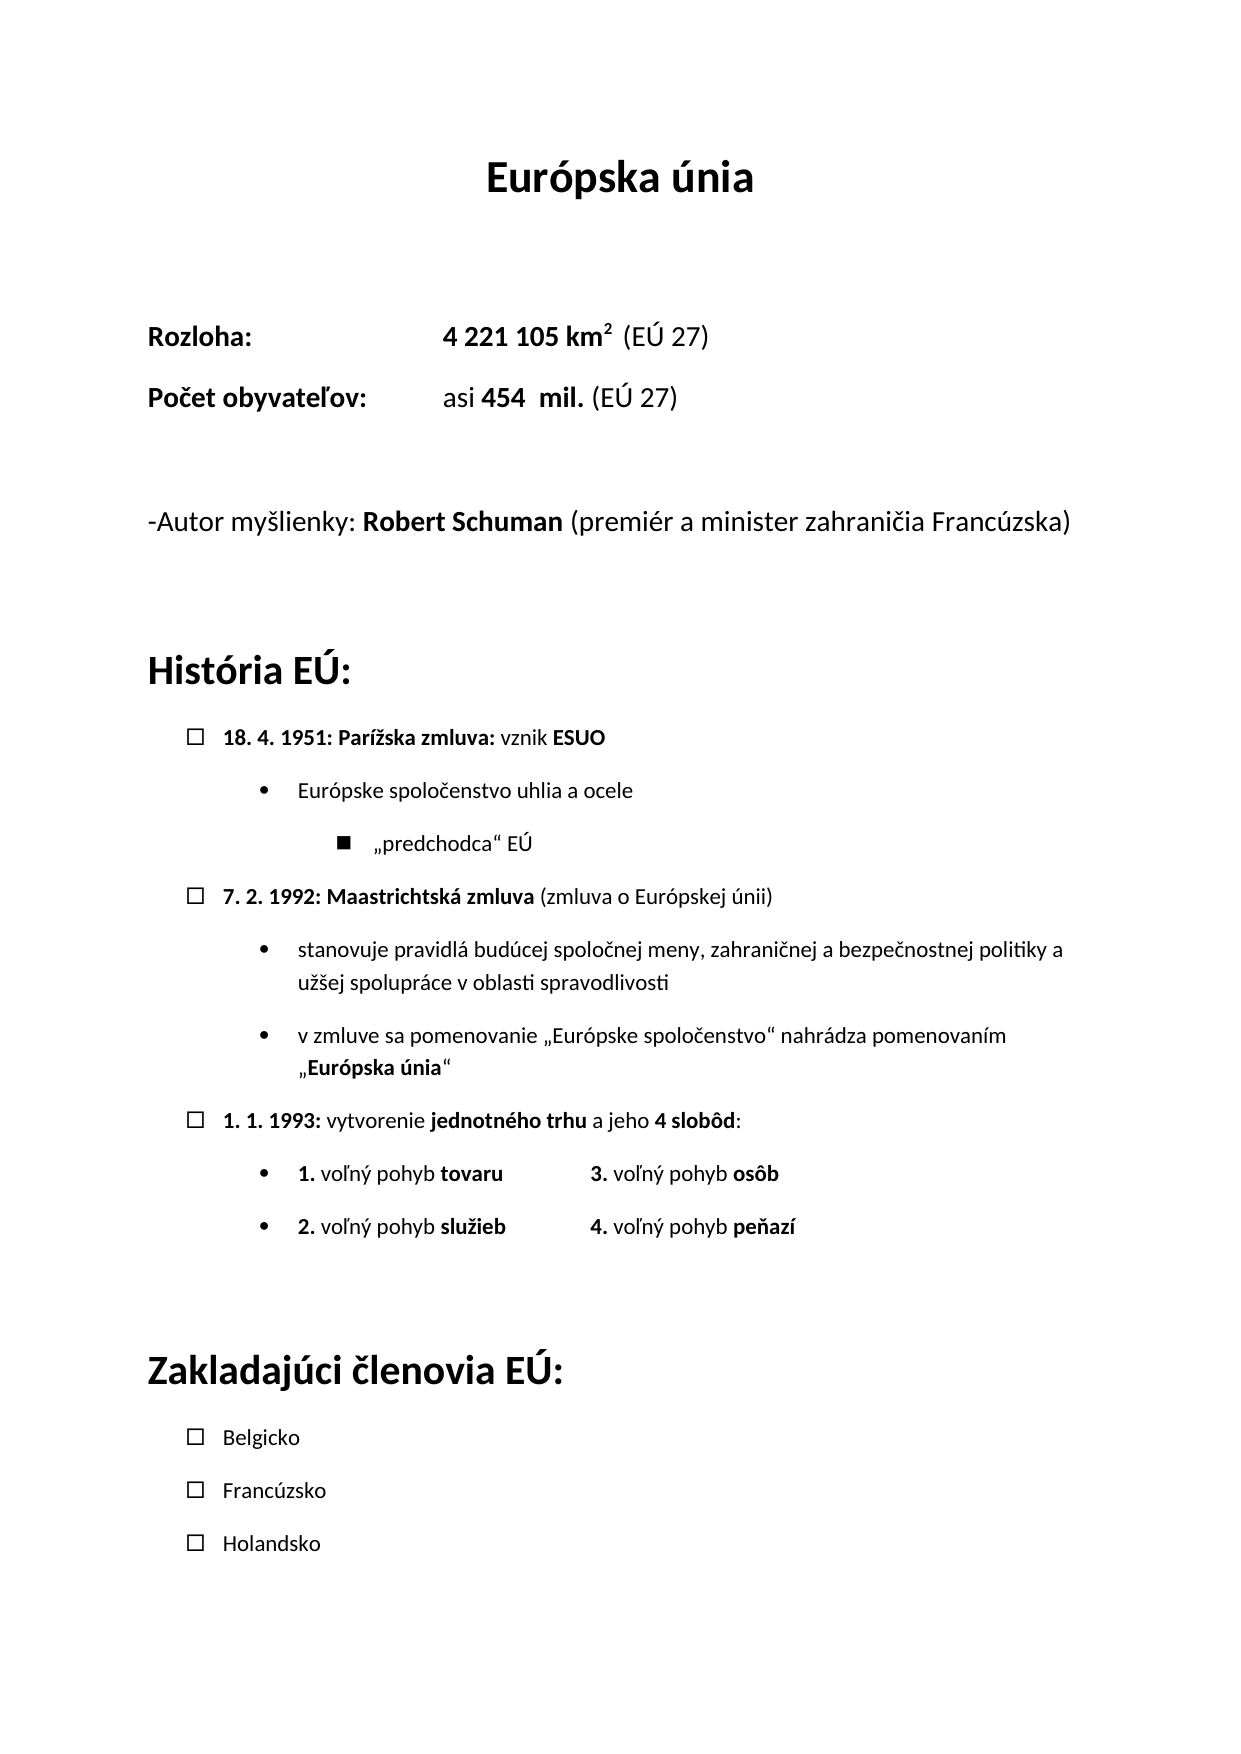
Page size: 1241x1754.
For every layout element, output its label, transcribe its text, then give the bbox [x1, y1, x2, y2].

text História EÚ: [148, 644, 1093, 695]
list Francúzsko [185, 1477, 1093, 1504]
list Holandsko [185, 1529, 1093, 1558]
list 18. 4. 1951: Parížska zmluva: vznik ESUO [185, 723, 1093, 751]
list Európske spoločenstvo uhlia a ocele [260, 776, 1093, 804]
list v zmluve sa pomenovanie „Európske spoločenstvo“ nahrádza pomenovaním „Európska únia“ [260, 1021, 1093, 1081]
text -Autor myšlienky: Robert Schuman (premiér a minister zahraničia Francúzska) [148, 503, 1093, 539]
text Zakladajúci členovia EÚ: [148, 1344, 1093, 1395]
list 1. 1. 1993: vytvorenie jednotného trhu a jeho 4 slobôd: [185, 1106, 1093, 1134]
list 2. voľný pohyb služieb 4. voľný pohyb peňazí [260, 1212, 1093, 1240]
list Belgicko [185, 1423, 1093, 1452]
text Rozloha: 4 221 105 km2 (EÚ 27) [148, 318, 1093, 353]
text Počet obyvateľov: asi 454 mil. (EÚ 27) [148, 379, 1093, 415]
list 1. voľný pohyb tovaru 3. voľný pohyb osôb [260, 1159, 1093, 1187]
text Európska únia [148, 148, 1093, 203]
list 7. 2. 1992: Maastrichtská zmluva (zmluva o Európskej únii) [185, 882, 1093, 911]
list „predchodca“ EÚ [335, 829, 1093, 857]
list stanovuje pravidlá budúcej spoločnej meny, zahraničnej a bezpečnostnej politiky a užšej spolupráce v oblasti spravodlivosti [260, 936, 1093, 996]
